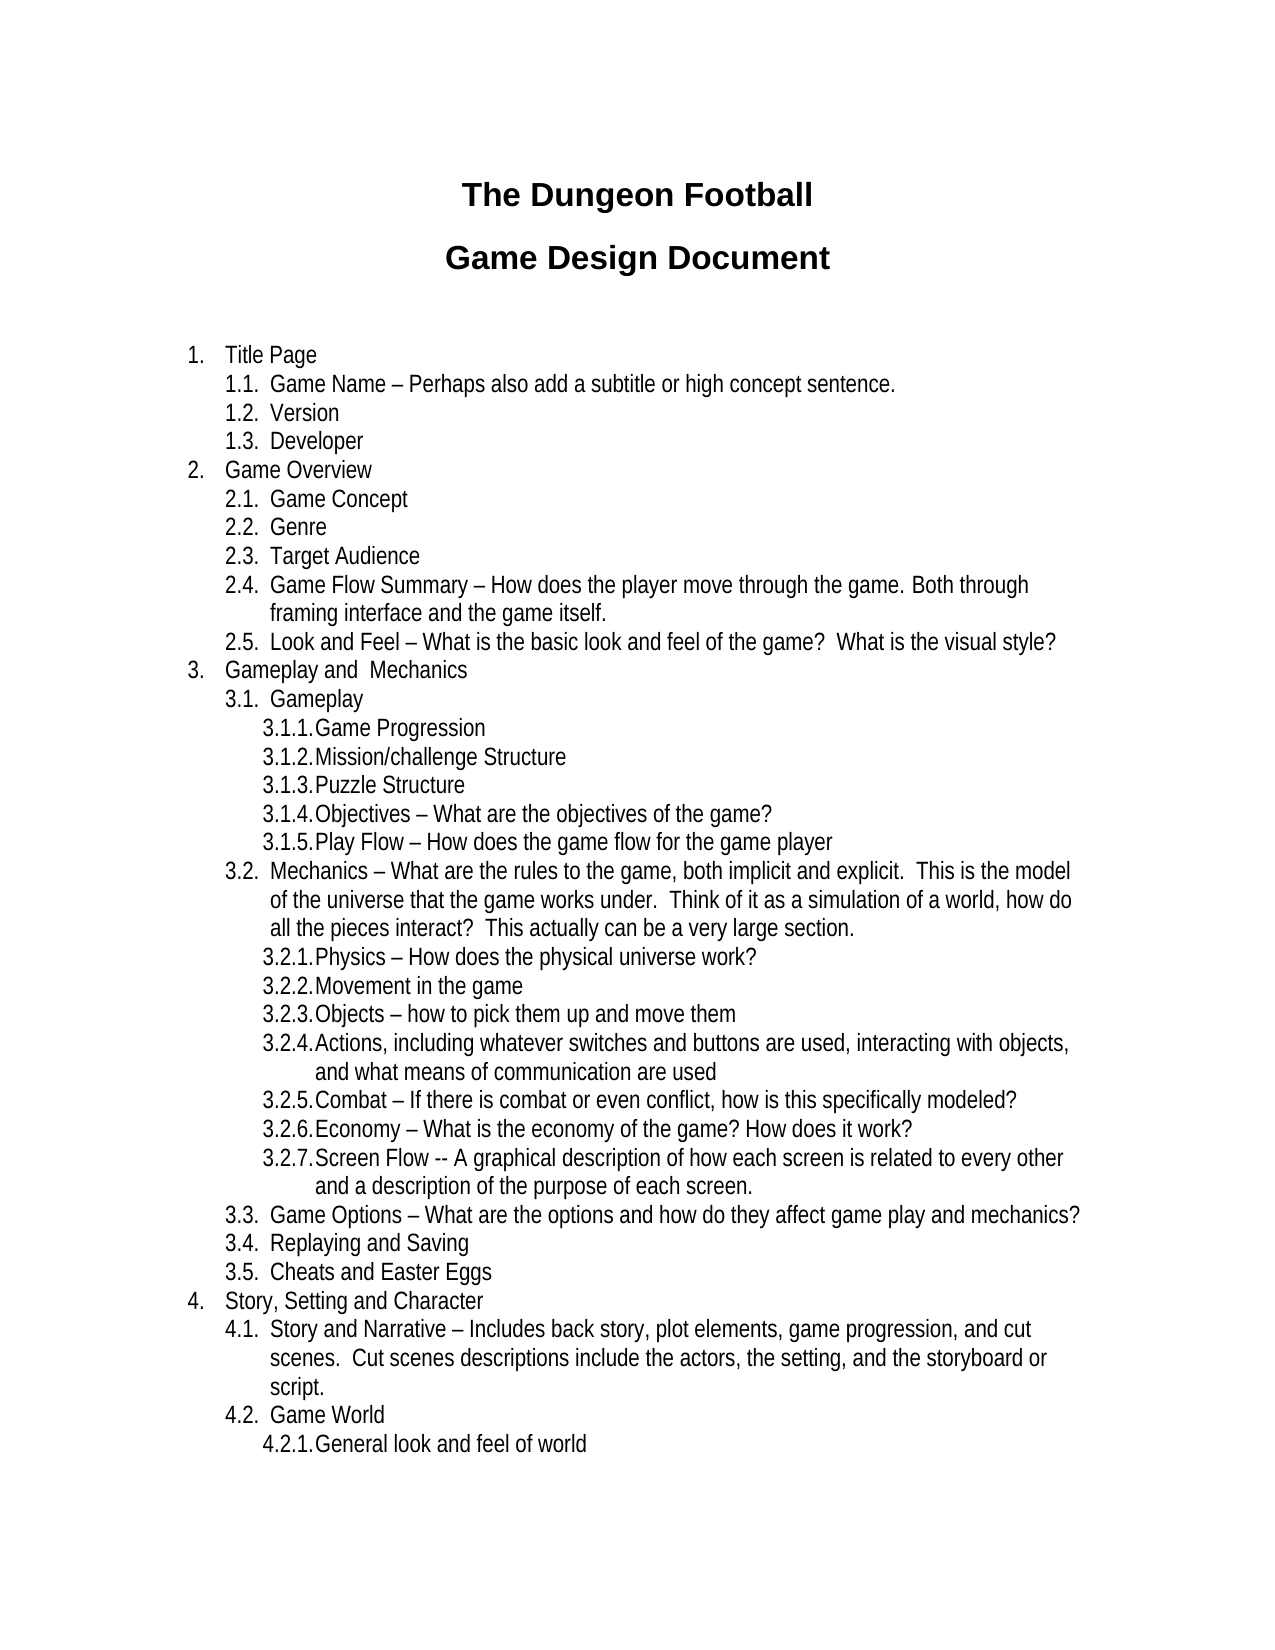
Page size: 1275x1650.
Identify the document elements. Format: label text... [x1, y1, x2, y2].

list Game Name – Perhaps also add a subtitle or high concept sentence. [225, 369, 1087, 398]
list Screen Flow -- A graphical description of how each screen is related to every other and a description of the purpose of each screen. [262, 1142, 1087, 1200]
list Objects – how to pick them up and move them [262, 999, 1087, 1028]
list Genre [225, 512, 1087, 541]
list Look and Feel – What is the basic look and feel of the game? What is the visual style? [225, 627, 1087, 656]
list Game Concept [225, 484, 1087, 512]
list Version [225, 398, 1087, 426]
list Mechanics – What are the rules to the game, both implicit and explicit. This is the model of the universe that the game works under. Think of it as a simulation of a world, how do all the pieces interact? This actually can be a very large section. [225, 856, 1087, 942]
list Combat – If there is combat or even conflict, how is this specifically modeled? [262, 1085, 1087, 1114]
list Game Overview [187, 455, 1087, 484]
list Gameplay and Mechanics [187, 656, 1087, 684]
list Gameplay [225, 684, 1087, 713]
list Title Page [187, 340, 1087, 369]
list Economy – What is the economy of the game? How does it work? [262, 1114, 1087, 1142]
subtitle Game Design Document [187, 238, 1087, 277]
list Physics – How does the physical universe work? [262, 942, 1087, 971]
list Story and Narrative – Includes back story, plot elements, game progression, and cut scenes. Cut scenes descriptions include the actors, the setting, and the storyboard or script. [225, 1314, 1087, 1400]
list Target Audience [225, 541, 1087, 569]
list Actions, including whatever switches and buttons are used, interacting with objects, and what means of communication are used [262, 1028, 1087, 1085]
list Game Options – What are the options and how do they affect game play and mechanics? [225, 1200, 1087, 1228]
list Mission/challenge Structure [262, 741, 1087, 770]
list Developer [225, 426, 1087, 455]
list General look and feel of world [262, 1429, 1087, 1458]
list Puzzle Structure [262, 770, 1087, 799]
list Play Flow – How does the game flow for the game player [262, 827, 1087, 856]
list Game Progression [262, 713, 1087, 741]
list Story, Setting and Character [187, 1286, 1087, 1314]
list Objectives – What are the objectives of the game? [262, 799, 1087, 827]
list Movement in the game [262, 971, 1087, 999]
subtitle The Dungeon Football [187, 175, 1087, 213]
list Replaying and Saving [225, 1228, 1087, 1257]
list Cheats and Easter Eggs [225, 1257, 1087, 1286]
list Game World [225, 1400, 1087, 1429]
list Game Flow Summary – How does the player move through the game. Both through framing interface and the game itself. [225, 569, 1087, 627]
